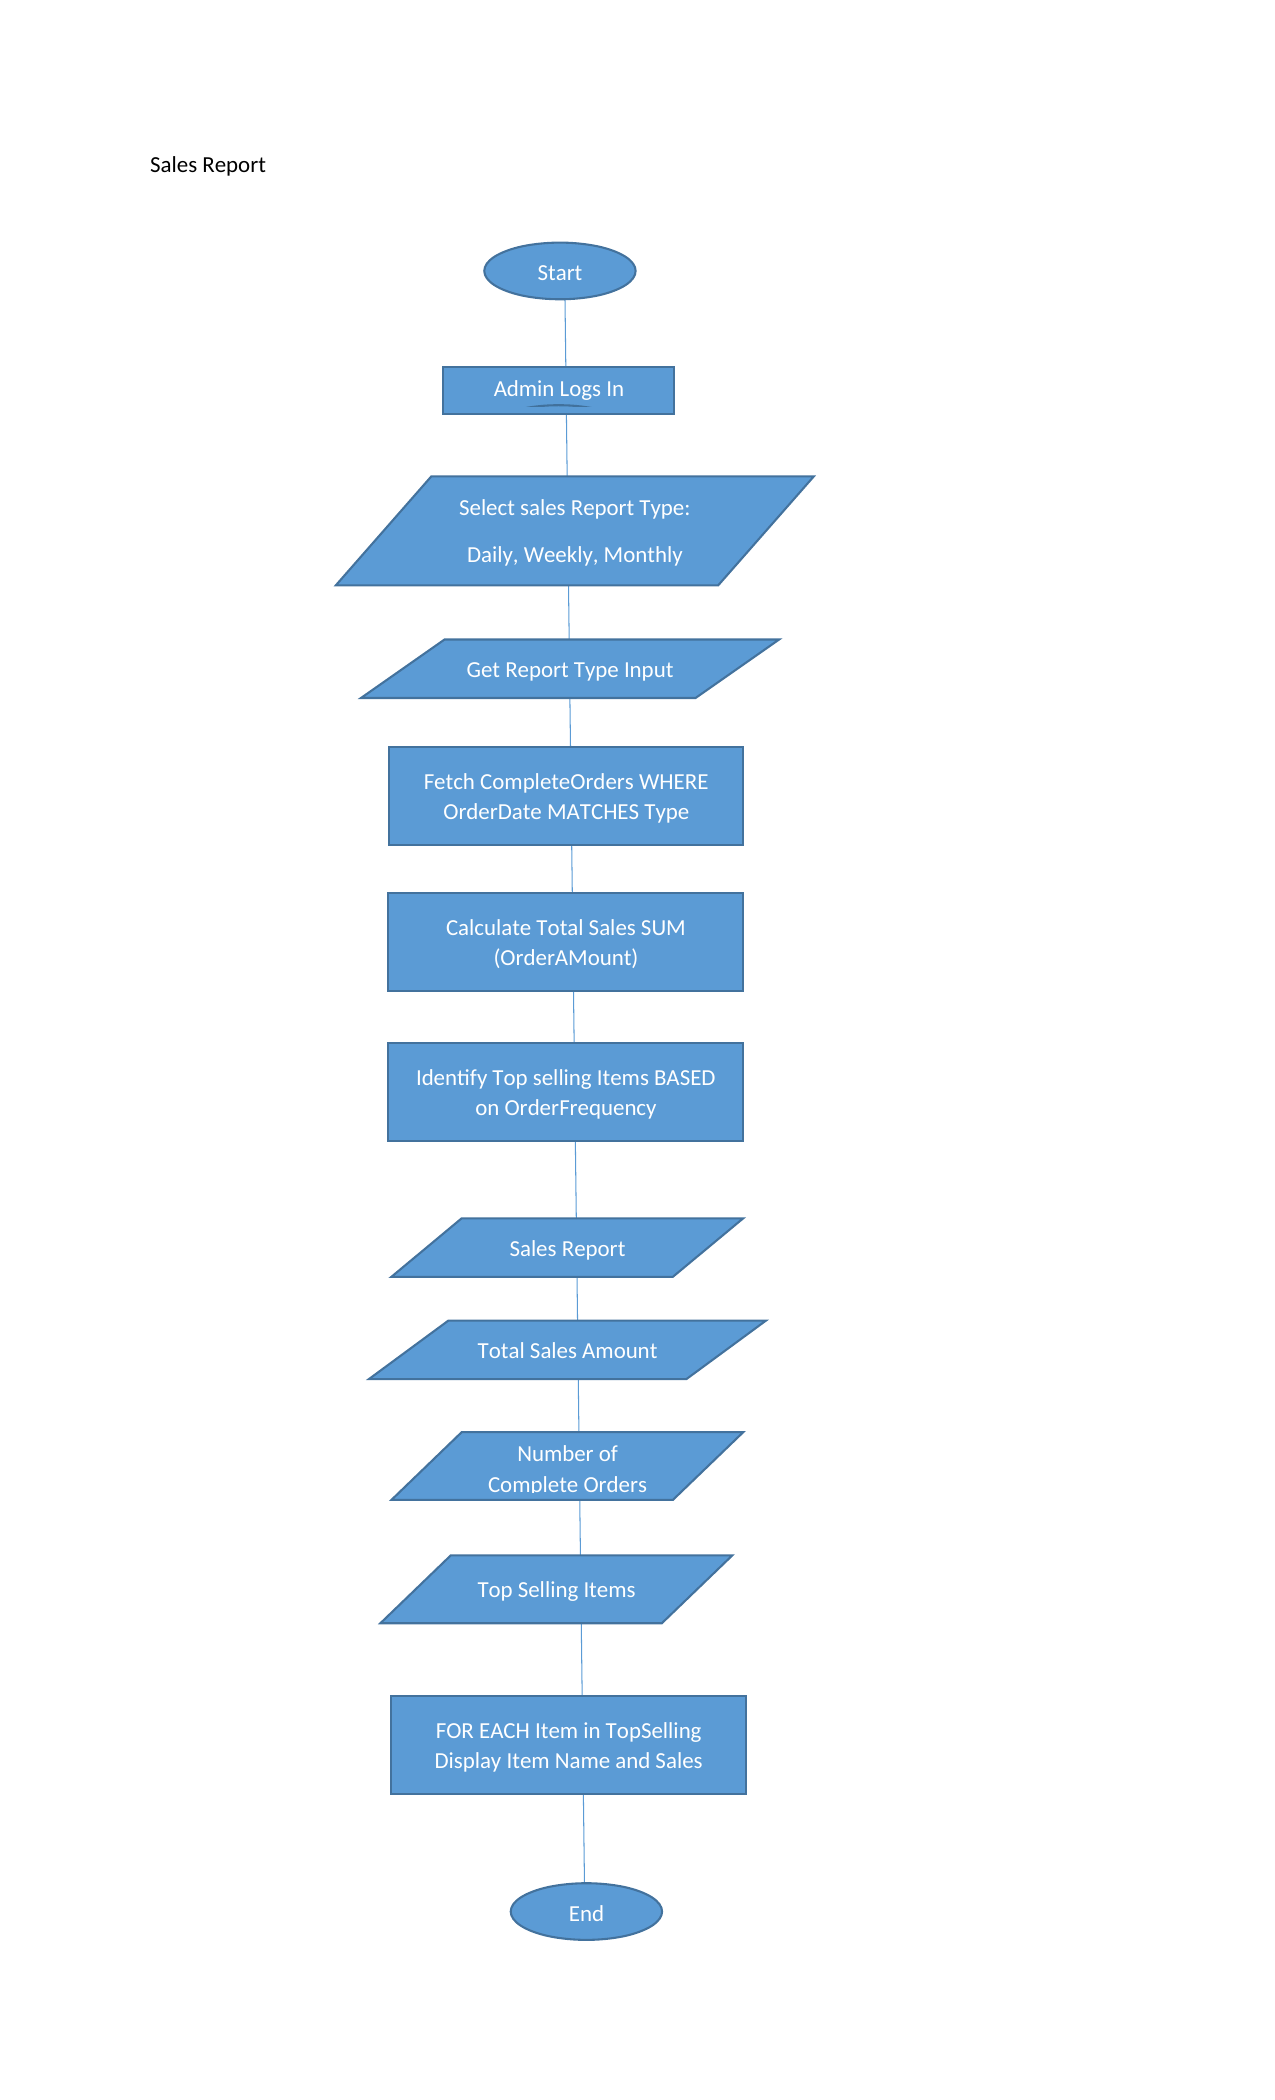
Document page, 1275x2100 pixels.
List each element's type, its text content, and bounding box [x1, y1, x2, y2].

text Sales Report [150, 150, 1125, 178]
